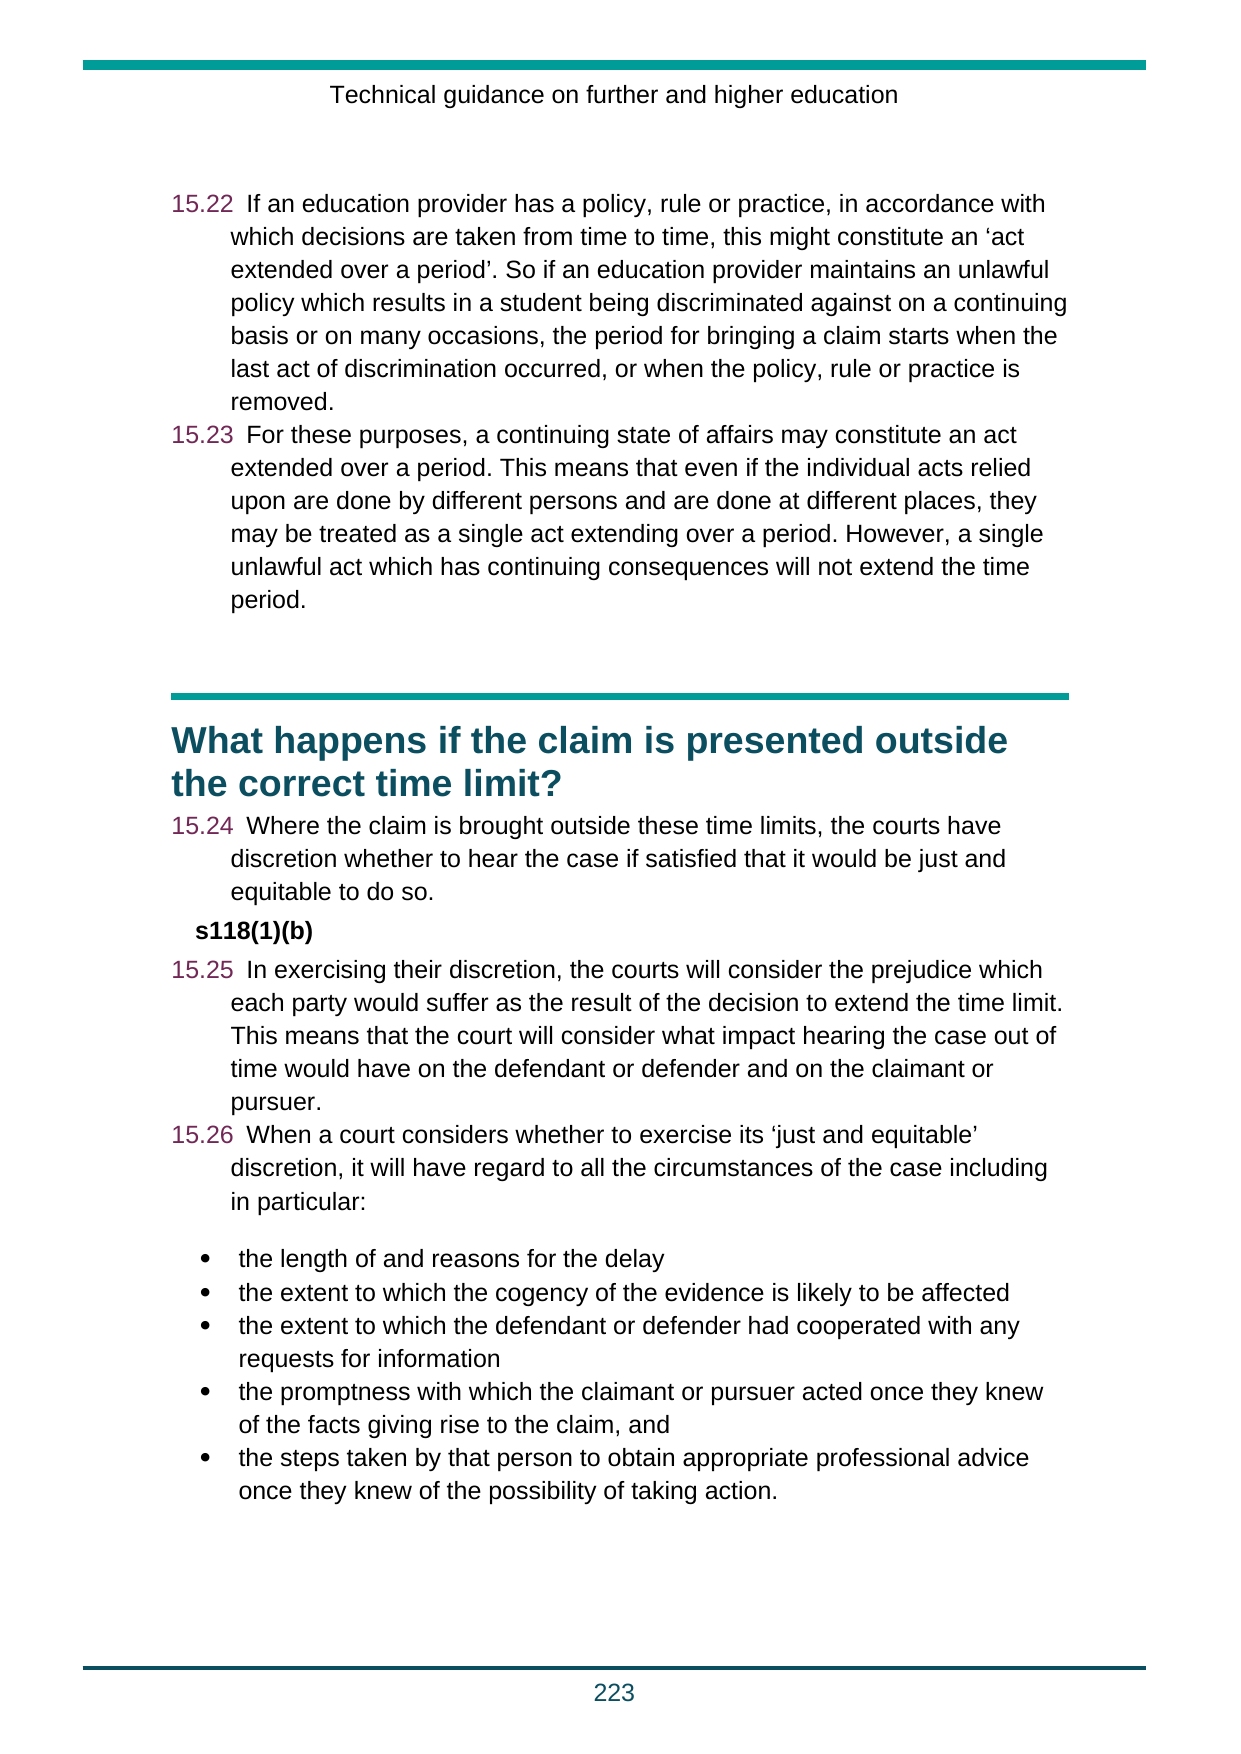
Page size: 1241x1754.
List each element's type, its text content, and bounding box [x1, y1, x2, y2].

list the extent to which the cogency of the evidence is likely to be affected [201, 1278, 1069, 1306]
list the extent to which the defendant or defender had cooperated with any requests for information [201, 1311, 1069, 1373]
subtitle What happens if the claim is presented outside the correct time limit? [171, 700, 1069, 804]
list the steps taken by that person to obtain appropriate professional advice once they knew of the possibility of taking action. [201, 1443, 1069, 1505]
list When a court considers whether to exercise its ‘just and equitable’ discretion, it will have regard to all the circumstances of the case including in particular: [171, 1120, 1069, 1215]
list In exercising their discretion, the courts will consider the prejudice which each party would suffer as the result of the decision to extend the time limit. This means that the court will consider what impact hearing the case out of time would have on the defendant or defender and on the claimant or pursuer. [171, 955, 1069, 1116]
list the length of and reasons for the delay [201, 1244, 1069, 1273]
list For these purposes, a continuing state of affairs may constitute an act extended over a period. This means that even if the individual acts relied upon are done by different persons and are done at different places, they may be treated as a single act extending over a period. However, a single unlawful act which has continuing consequences will not extend the time period. [171, 420, 1069, 614]
list If an education provider has a policy, rule or practice, in accordance with which decisions are taken from time to time, this might constitute an ‘act extended over a period’. So if an education provider maintains an unlawful policy which results in a student being discriminated against on a continuing basis or on many occasions, the period for bringing a claim starts when the last act of discrimination occurred, or when the policy, rule or practice is removed. [171, 189, 1069, 416]
list the promptness with which the claimant or pursuer acted once they knew of the facts giving rise to the claim, and [201, 1377, 1069, 1439]
list s118(1)(b) [195, 916, 1069, 945]
list Where the claim is brought outside these time limits, the courts have discretion whether to hear the case if satisfied that it would be just and equitable to do so. [171, 811, 1069, 906]
